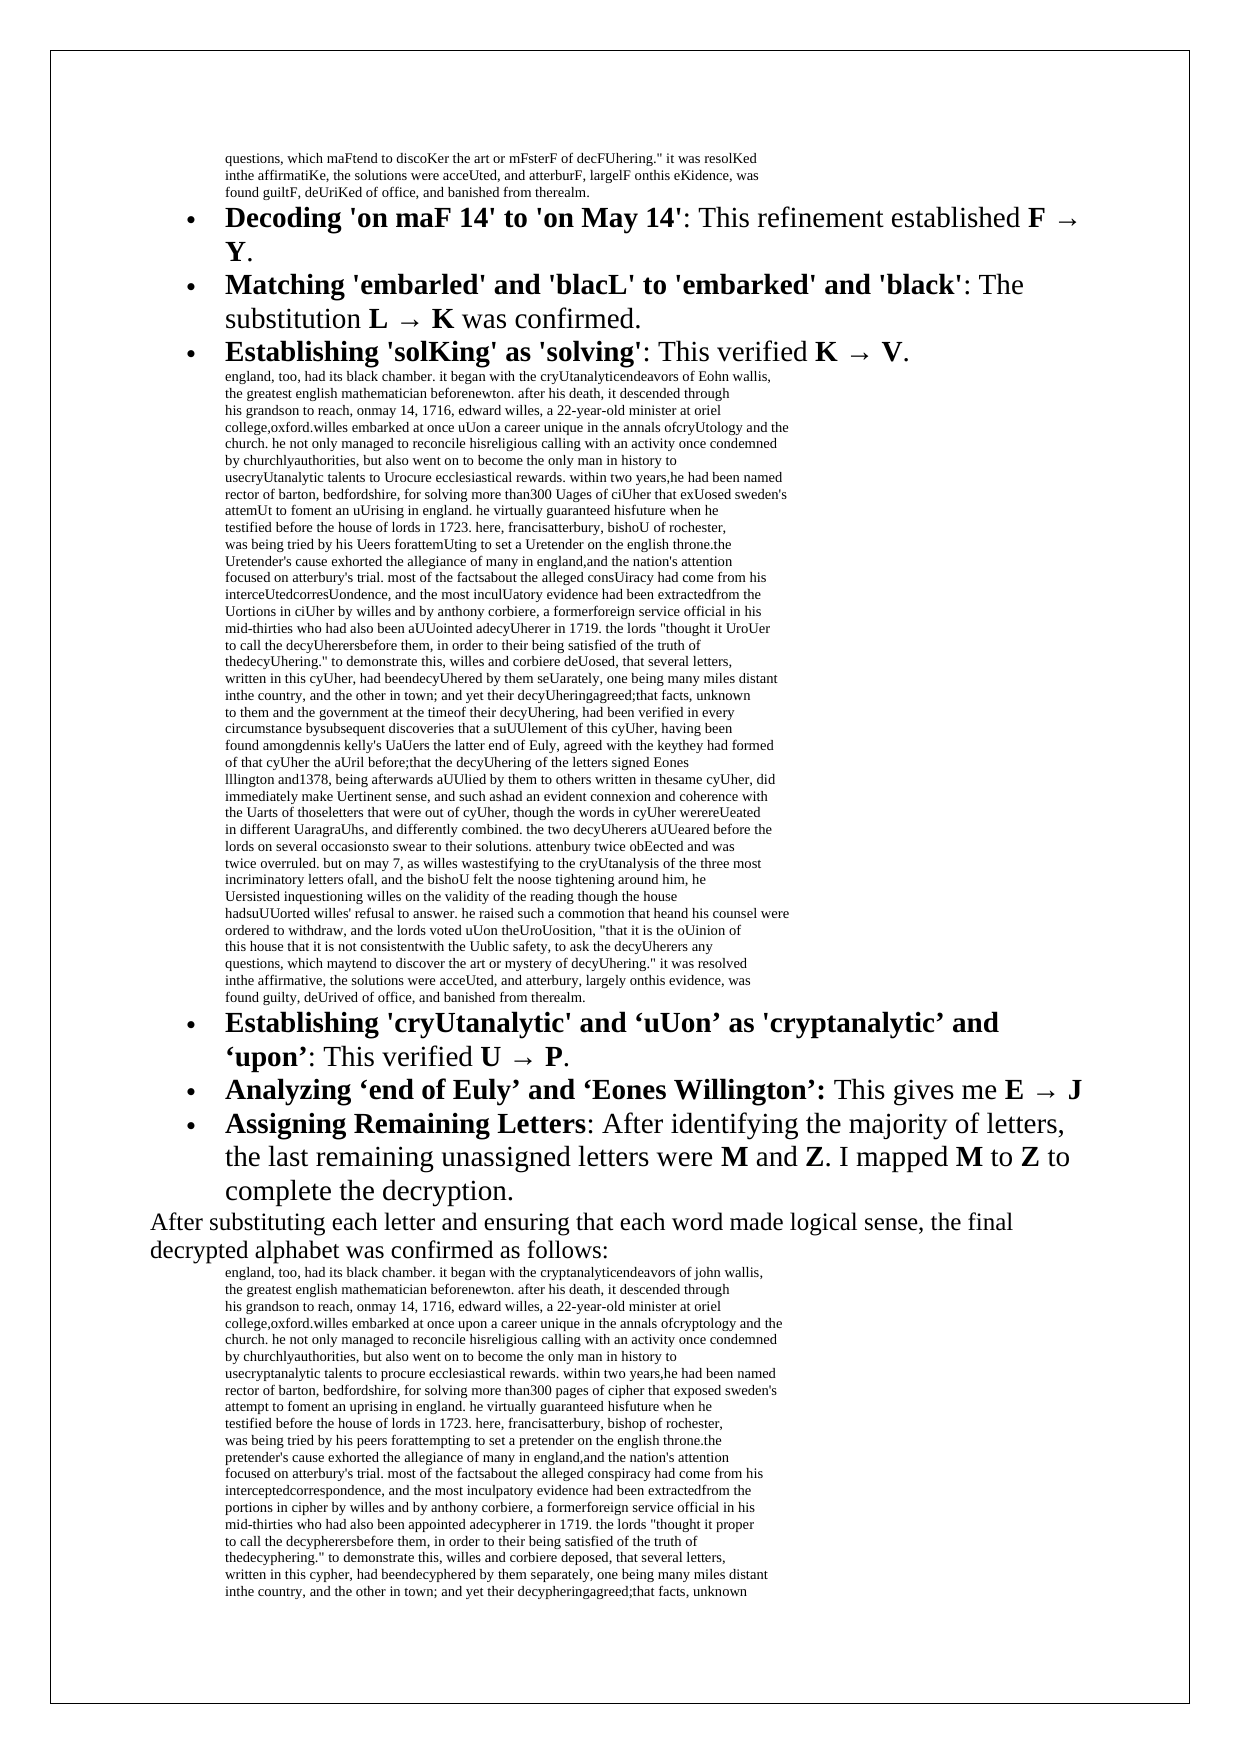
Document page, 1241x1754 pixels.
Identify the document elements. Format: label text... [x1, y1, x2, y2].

text mid-thirties who had also been appointed adecypherer in 1719. the lords "thought it proper [225, 1516, 1090, 1532]
list Establishing 'cryUtanalytic' and ‘uUon’ as 'cryptanalytic’ and ‘upon’: This verified U → P. [187, 1005, 1090, 1072]
text written in this cyUher, had beendecyUhered by them seUarately, one being many miles distant [225, 670, 1090, 687]
text to call the decypherersbefore them, in order to their being satisfied of the truth of [225, 1532, 1090, 1549]
text inthe affirmative, the solutions were acceUted, and atterbury, largely onthis evidence, was [225, 972, 1090, 988]
text found guiltF, deUriKed of office, and banished from therealm. [225, 183, 1090, 200]
text by churchlyauthorities, but also went on to become the only man in history to [225, 1348, 1090, 1365]
text portions in cipher by willes and by anthony corbiere, a formerforeign service official in his [225, 1499, 1090, 1516]
text to call the decyUherersbefore them, in order to their being satisfied of the truth of [225, 636, 1090, 653]
text questions, which maFtend to discoKer the art or mFsterF of decFUhering." it was resolKed [225, 150, 1090, 167]
text inthe country, and the other in town; and yet their decyUheringagreed;that facts, unknown [225, 687, 1090, 703]
text was being tried by his Ueers forattemUting to set a Uretender on the english throne.the [225, 536, 1090, 552]
text attempt to foment an uprising in england. he virtually guaranteed hisfuture when he [225, 1398, 1090, 1415]
text this house that it is not consistentwith the Uublic safety, to ask the decyUherers any [225, 938, 1090, 955]
text After substituting each letter and ensuring that each word made logical sense, the final decrypted alphabet was confirmed as follows: [150, 1207, 1090, 1264]
text church. he not only managed to reconcile hisreligious calling with an activity once condemned [225, 1331, 1090, 1348]
text college,oxford.willes embarked at once uUon a career unique in the annals ofcryUtology and the [225, 418, 1090, 435]
text incriminatory letters ofall, and the bishoU felt the noose tightening around him, he [225, 871, 1090, 888]
text inthe country, and the other in town; and yet their decypheringagreed;that facts, unknown [225, 1583, 1090, 1599]
text twice overruled. but on may 7, as willes wastestifying to the cryUtanalysis of the three most [225, 854, 1090, 871]
text the greatest english mathematician beforenewton. after his death, it descended through [225, 385, 1090, 402]
text found amongdennis kelly's UaUers the latter end of Euly, agreed with the keythey had formed [225, 737, 1090, 754]
text usecryUtanalytic talents to Urocure ecclesiastical rewards. within two years,he had been named [225, 469, 1090, 485]
text immediately make Uertinent sense, and such ashad an evident connexion and coherence with [225, 787, 1090, 804]
text questions, which maytend to discover the art or mystery of decyUhering." it was resolved [225, 955, 1090, 972]
text Uersisted inquestioning willes on the validity of the reading though the house [225, 888, 1090, 905]
text rector of barton, bedfordshire, for solving more than300 pages of cipher that exposed sweden's [225, 1381, 1090, 1398]
text lllington and1378, being afterwards aUUlied by them to others written in thesame cyUher, did [225, 771, 1090, 787]
text his grandson to reach, onmay 14, 1716, edward willes, a 22-year-old minister at oriel [225, 1298, 1090, 1314]
text his grandson to reach, onmay 14, 1716, edward willes, a 22-year-old minister at oriel [225, 402, 1090, 418]
text testified before the house of lords in 1723. here, francisatterbury, bishoU of rochester, [225, 519, 1090, 536]
text england, too, had its black chamber. it began with the cryptanalyticendeavors of john wallis, [225, 1264, 1090, 1281]
text the greatest english mathematician beforenewton. after his death, it descended through [225, 1281, 1090, 1298]
text focused on atterbury's trial. most of the factsabout the alleged consUiracy had come from his [225, 569, 1090, 586]
list Matching 'embarled' and 'blacL' to 'embarked' and 'black': The substitution L → K was confirmed. [187, 267, 1090, 334]
text hadsuUUorted willes' refusal to answer. he raised such a commotion that heand his counsel were [225, 905, 1090, 921]
text lords on several occasionsto swear to their solutions. attenbury twice obEected and was [225, 838, 1090, 854]
text interceUtedcorresUondence, and the most inculUatory evidence had been extractedfrom the [225, 586, 1090, 603]
text by churchlyauthorities, but also went on to become the only man in history to [225, 452, 1090, 469]
text thedecyUhering." to demonstrate this, willes and corbiere deUosed, that several letters, [225, 653, 1090, 670]
list Establishing 'solKing' as 'solving': This verified K → V. [187, 334, 1090, 368]
text inthe affirmatiKe, the solutions were acceUted, and atterburF, largelF onthis eKidence, was [225, 167, 1090, 183]
text college,oxford.willes embarked at once upon a career unique in the annals ofcryptology and the [225, 1314, 1090, 1331]
text Uortions in ciUher by willes and by anthony corbiere, a formerforeign service official in his [225, 603, 1090, 619]
text england, too, had its black chamber. it began with the cryUtanalyticendeavors of Eohn wallis, [225, 368, 1090, 385]
text testified before the house of lords in 1723. here, francisatterbury, bishop of rochester, [225, 1415, 1090, 1432]
text Uretender's cause exhorted the allegiance of many in england,and the nation's attention [225, 552, 1090, 569]
text written in this cypher, had beendecyphered by them separately, one being many miles distant [225, 1566, 1090, 1583]
text in different UaragraUhs, and differently combined. the two decyUherers aUUeared before the [225, 821, 1090, 838]
text attemUt to foment an uUrising in england. he virtually guaranteed hisfuture when he [225, 502, 1090, 519]
text pretender's cause exhorted the allegiance of many in england,and the nation's attention [225, 1448, 1090, 1465]
list Assigning Remaining Letters: After identifying the majority of letters, the last remaining unassigned letters were M and Z. I mapped M to Z to complete the decryption. [187, 1106, 1090, 1207]
text usecryptanalytic talents to procure ecclesiastical rewards. within two years,he had been named [225, 1365, 1090, 1381]
text interceptedcorrespondence, and the most inculpatory evidence had been extractedfrom the [225, 1482, 1090, 1499]
text church. he not only managed to reconcile hisreligious calling with an activity once condemned [225, 435, 1090, 452]
text mid-thirties who had also been aUUointed adecyUherer in 1719. the lords "thought it UroUer [225, 619, 1090, 636]
text focused on atterbury's trial. most of the factsabout the alleged conspiracy had come from his [225, 1465, 1090, 1482]
text ordered to withdraw, and the lords voted uUon theUroUosition, "that it is the oUinion of [225, 921, 1090, 938]
text the Uarts of thoseletters that were out of cyUher, though the words in cyUher werereUeated [225, 804, 1090, 821]
list Decoding 'on maF 14' to 'on May 14': This refinement established F → Y. [187, 200, 1090, 267]
text found guilty, deUrived of office, and banished from therealm. [225, 988, 1090, 1005]
text rector of barton, bedfordshire, for solving more than300 Uages of ciUher that exUosed sweden's [225, 485, 1090, 502]
text of that cyUher the aUril before;that the decyUhering of the letters signed Eones [225, 754, 1090, 771]
list Analyzing ‘end of Euly’ and ‘Eones Willington’: This gives me E → J [187, 1072, 1090, 1106]
text was being tried by his peers forattempting to set a pretender on the english throne.the [225, 1432, 1090, 1448]
text thedecyphering." to demonstrate this, willes and corbiere deposed, that several letters, [225, 1549, 1090, 1566]
text to them and the government at the timeof their decyUhering, had been verified in every [225, 703, 1090, 720]
text circumstance bysubsequent discoveries that a suUUlement of this cyUher, having been [225, 720, 1090, 737]
